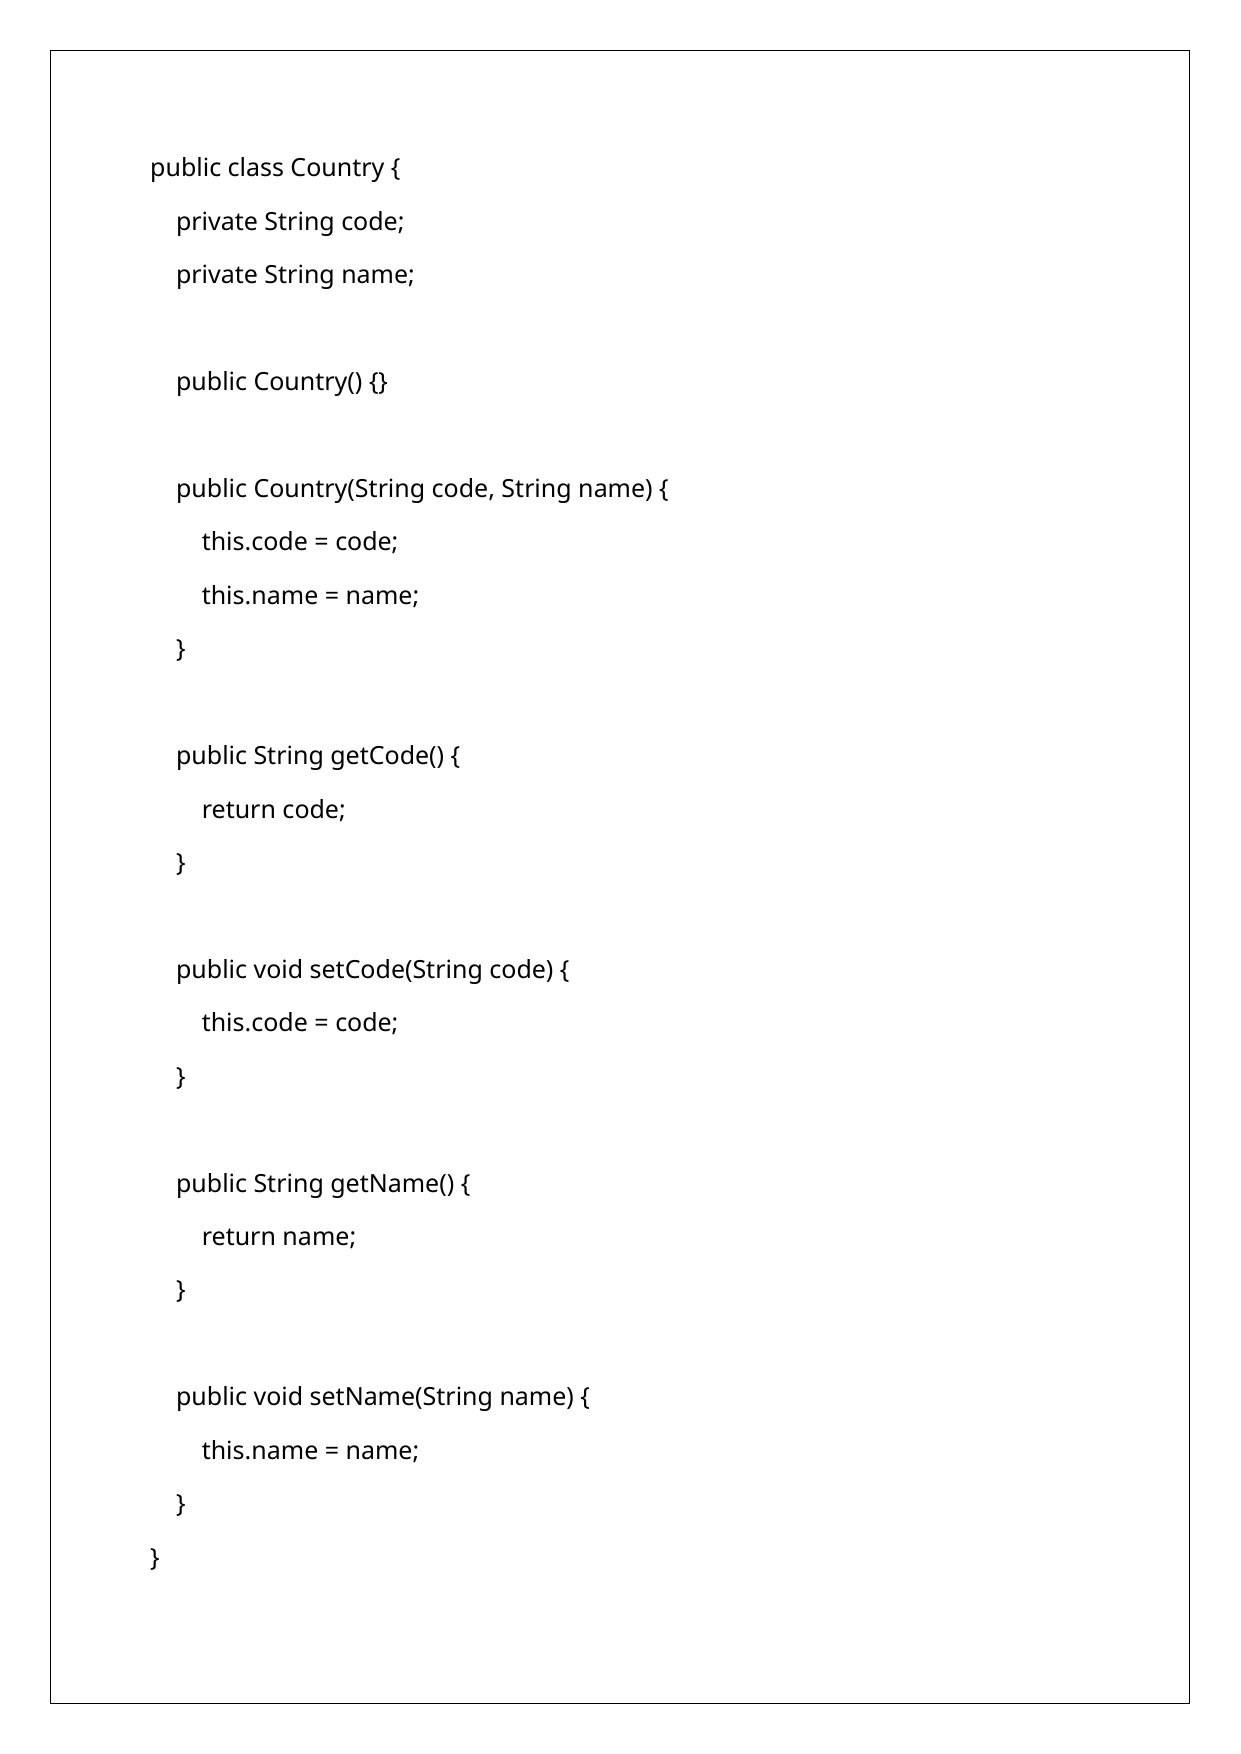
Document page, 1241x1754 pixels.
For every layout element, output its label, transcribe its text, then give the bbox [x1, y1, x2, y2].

text this.code = code; [150, 524, 1090, 558]
text return name; [150, 1219, 1090, 1253]
text public String getCode() { [150, 738, 1090, 772]
text private String name; [150, 257, 1090, 291]
text return code; [150, 791, 1090, 825]
text public void setCode(String code) { [150, 952, 1090, 986]
text } [150, 1486, 1090, 1520]
text this.code = code; [150, 1005, 1090, 1039]
text } [150, 1539, 1090, 1573]
text public String getName() { [150, 1165, 1090, 1199]
text } [150, 1058, 1090, 1092]
text public Country() {} [150, 364, 1090, 398]
text public class Country { [150, 150, 1090, 184]
text this.name = name; [150, 577, 1090, 612]
text public Country(String code, String name) { [150, 471, 1090, 505]
text } [150, 1272, 1090, 1306]
text } [150, 845, 1090, 879]
text } [150, 631, 1090, 665]
text this.name = name; [150, 1432, 1090, 1467]
text private String code; [150, 203, 1090, 237]
text public void setName(String name) { [150, 1379, 1090, 1413]
